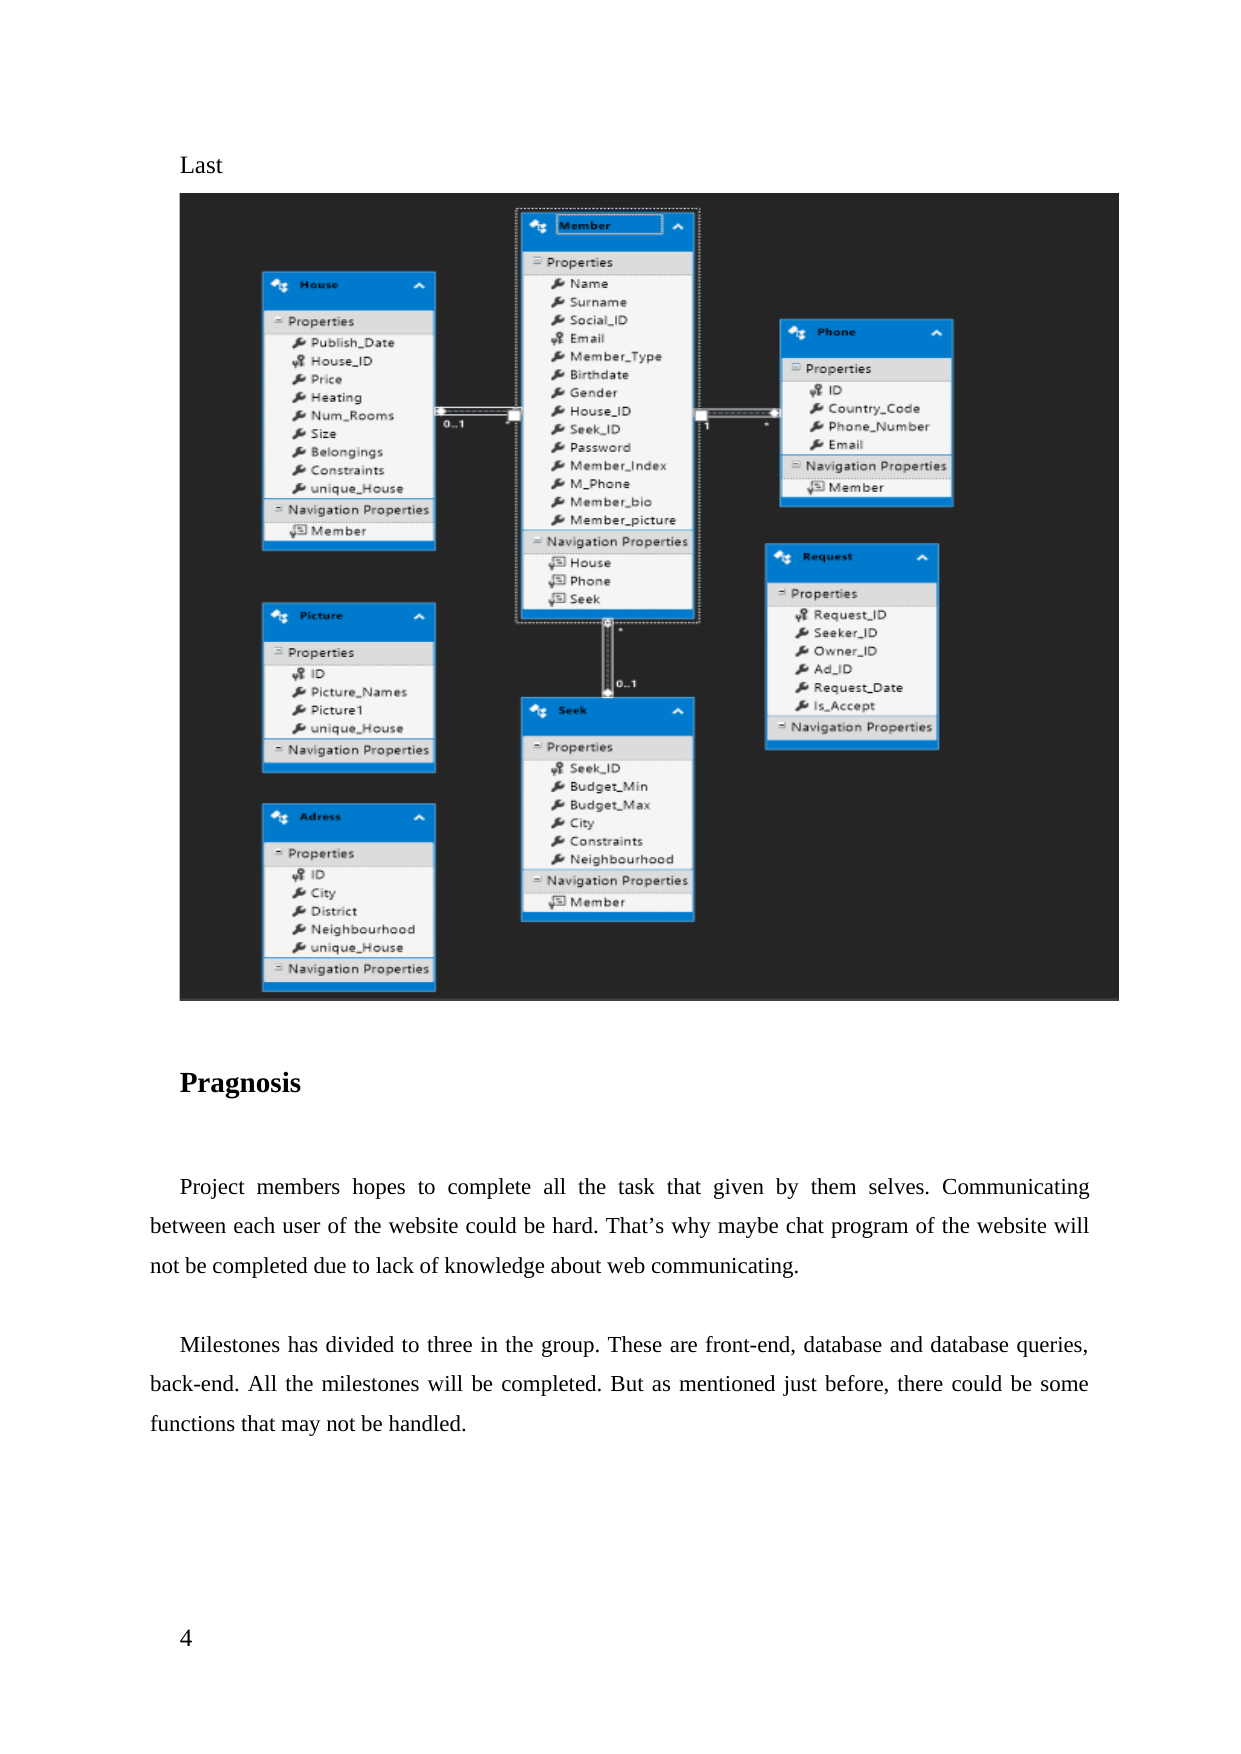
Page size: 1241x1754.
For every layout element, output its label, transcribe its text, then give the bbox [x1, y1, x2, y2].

text Last [128, 150, 1091, 179]
text Milestones has divided to three in the group. These are front-end, database and database queries, back-end. All the milestones will be completed. But as mentioned just before, there could be some functions that may not be handled. [150, 1331, 1091, 1436]
picture [179, 193, 1119, 1001]
text Project members hopes to complete all the task that given by them selves. Communicating between each user of the website could be hard. That’s why maybe chat program of the website will not be completed due to lack of knowledge about web communicating. [150, 1173, 1091, 1278]
text Pragnosis [150, 1065, 1091, 1099]
